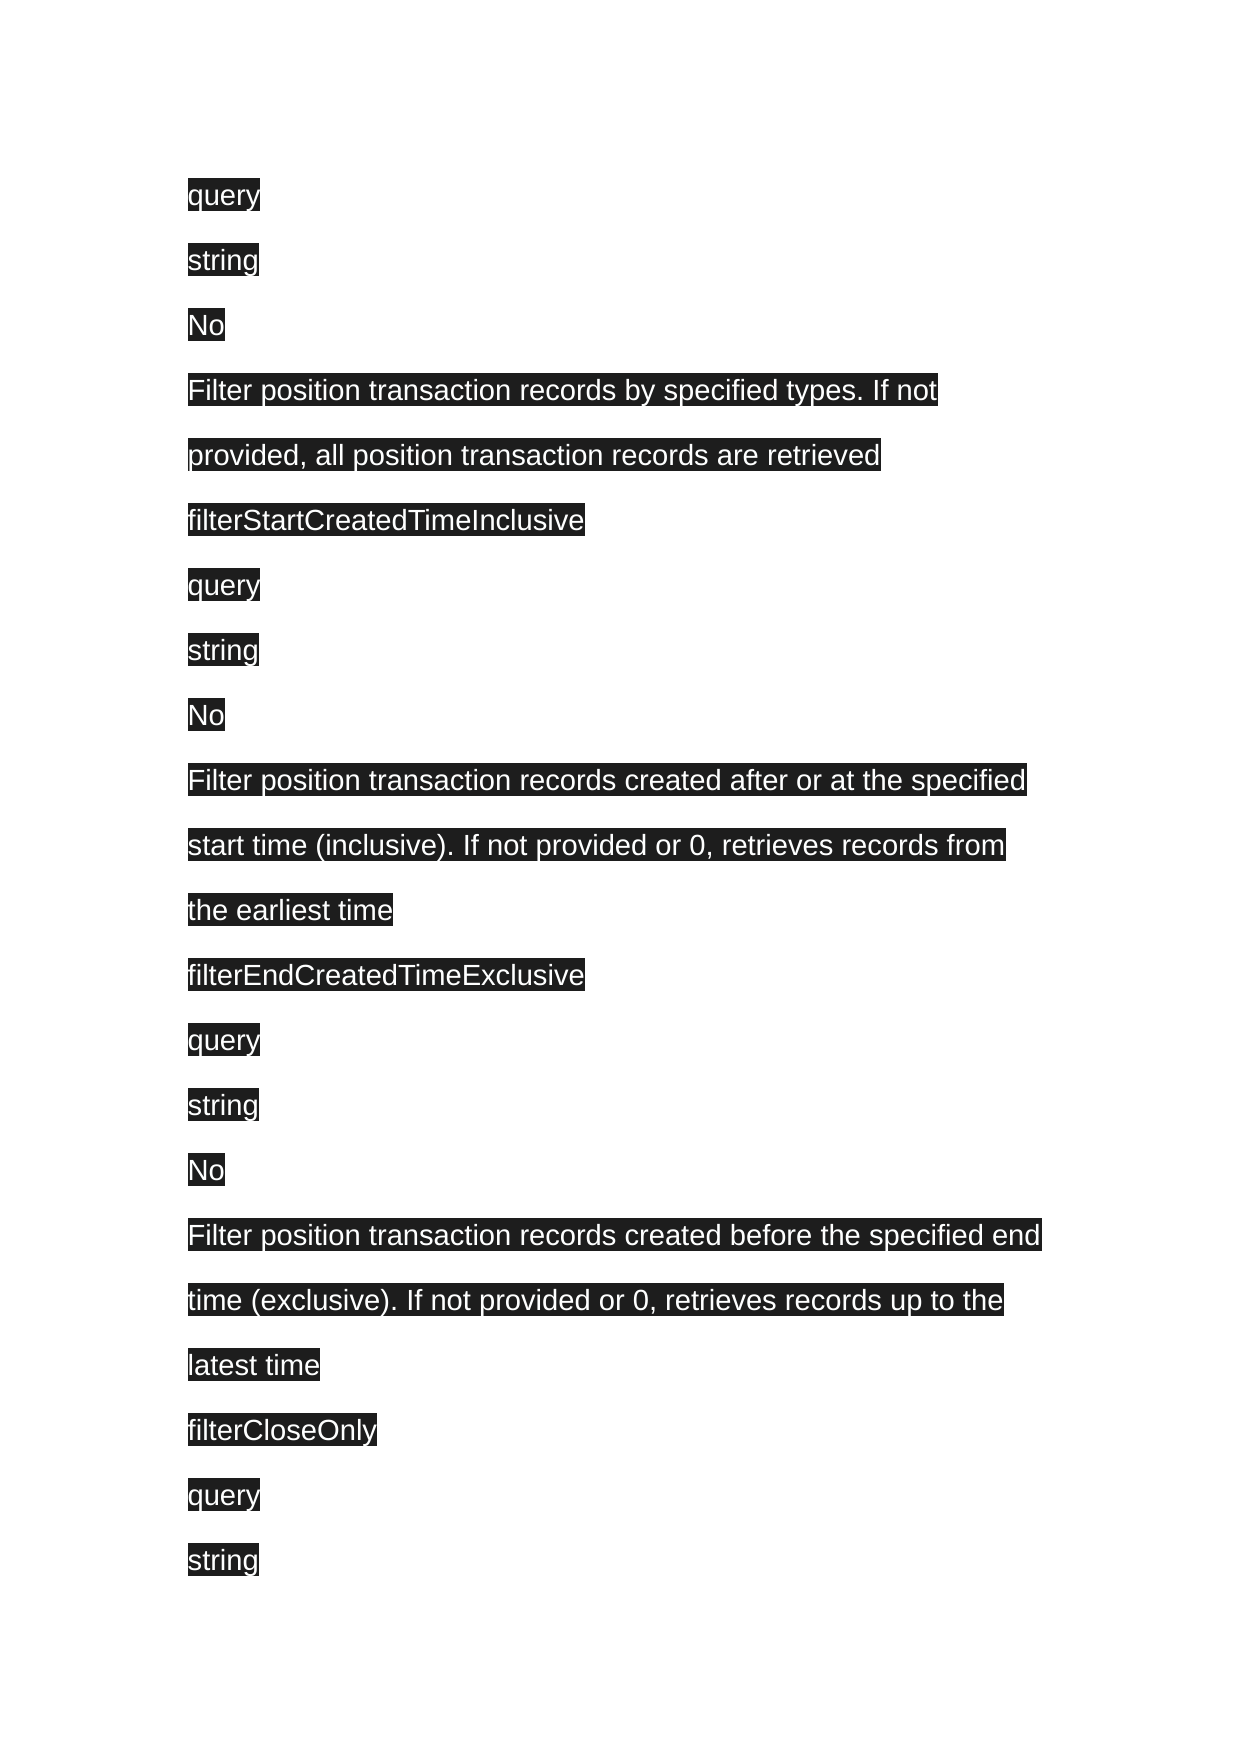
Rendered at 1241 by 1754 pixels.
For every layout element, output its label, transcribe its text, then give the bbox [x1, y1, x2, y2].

text string [187, 1527, 1053, 1592]
text query [187, 552, 1053, 617]
text No [187, 292, 1053, 357]
text Filter position transaction records created before the specified end time (exclusive). If not provided or 0, retrieves records up to the latest time [187, 1202, 1053, 1397]
text No [187, 1137, 1053, 1202]
text Filter position transaction records by specified types. If not provided, all position transaction records are retrieved [187, 357, 1053, 487]
text string [187, 227, 1053, 292]
text query [187, 1462, 1053, 1527]
text string [187, 1072, 1053, 1137]
text query [187, 162, 1053, 227]
text filterStartCreatedTimeInclusive [187, 487, 1053, 552]
text filterEndCreatedTimeExclusive [187, 942, 1053, 1007]
text Filter position transaction records created after or at the specified start time (inclusive). If not provided or 0, retrieves records from the earliest time [187, 747, 1053, 942]
text query [187, 1007, 1053, 1072]
text No [187, 682, 1053, 747]
text string [187, 617, 1053, 682]
text filterCloseOnly [187, 1397, 1053, 1462]
